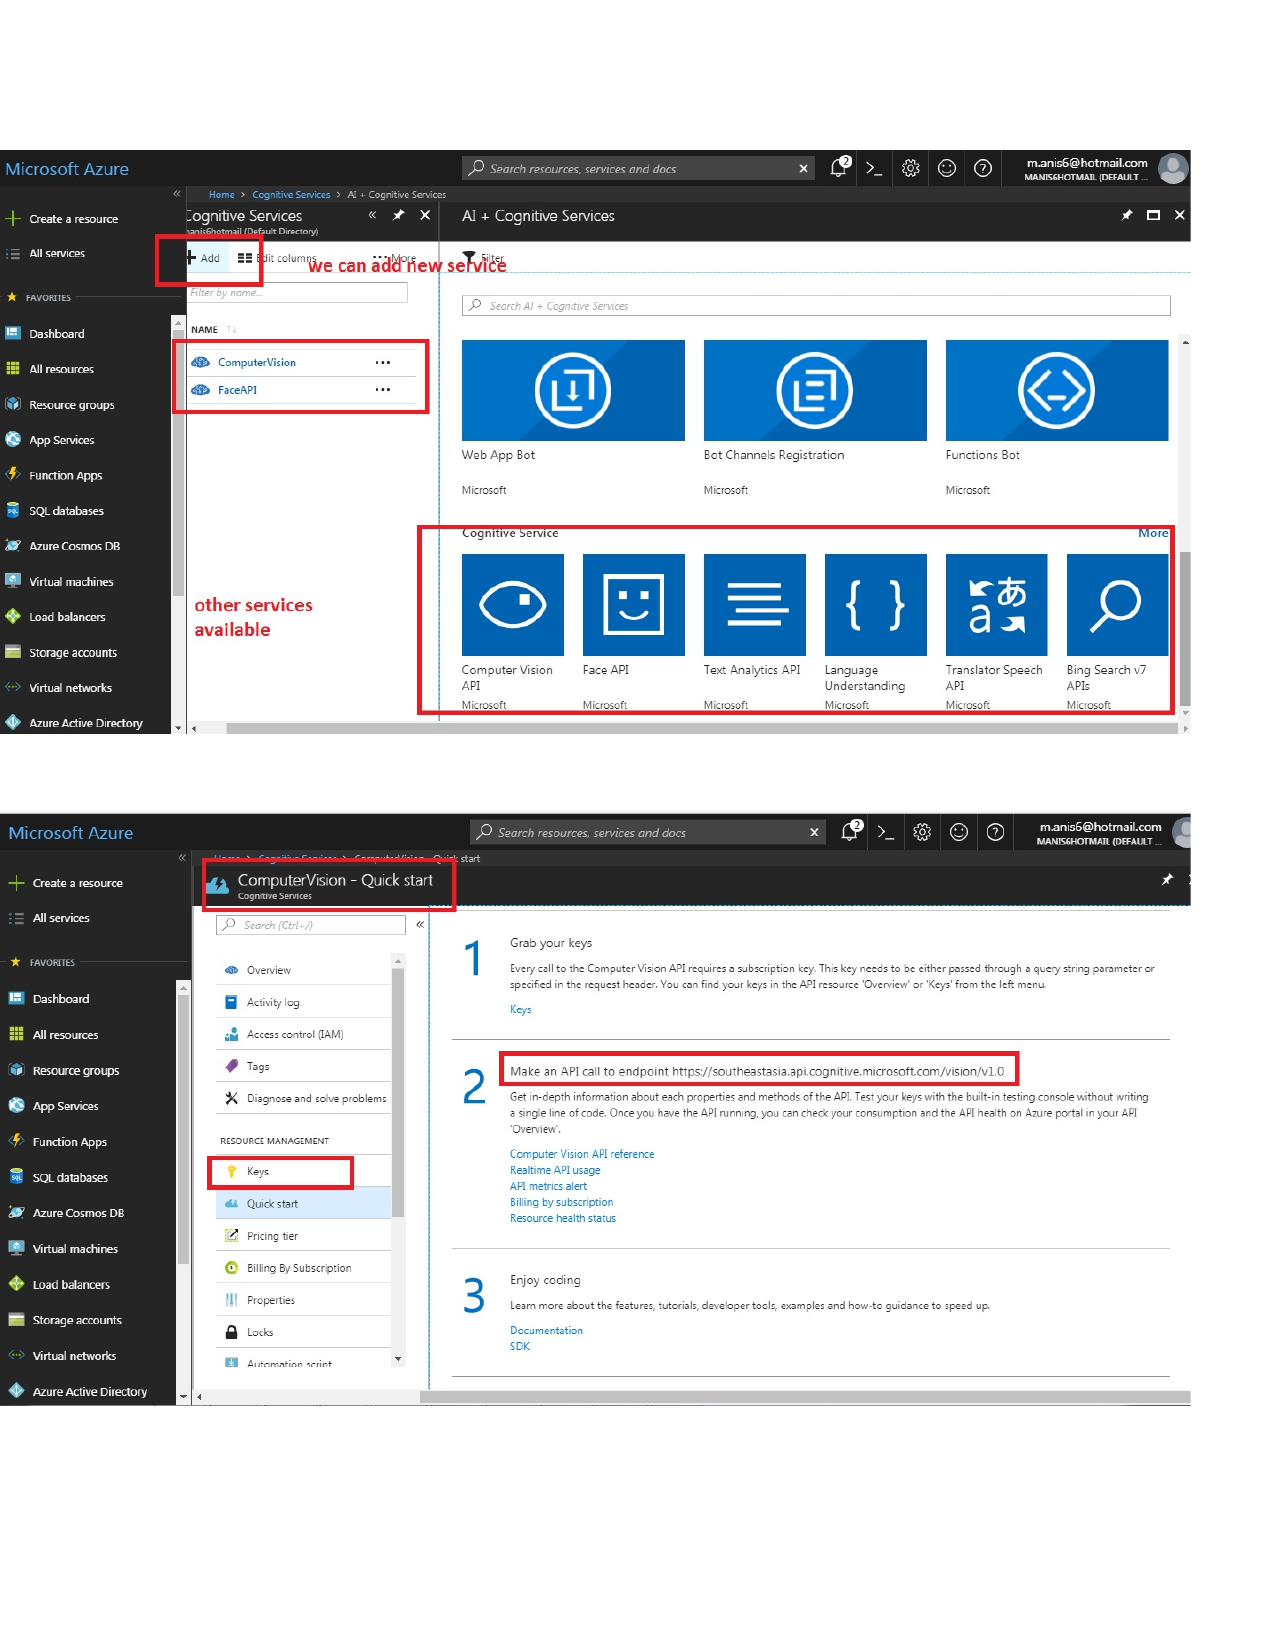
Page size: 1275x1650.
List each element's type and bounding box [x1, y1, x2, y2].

picture [0, 150, 1191, 734]
picture [0, 811, 1191, 1406]
